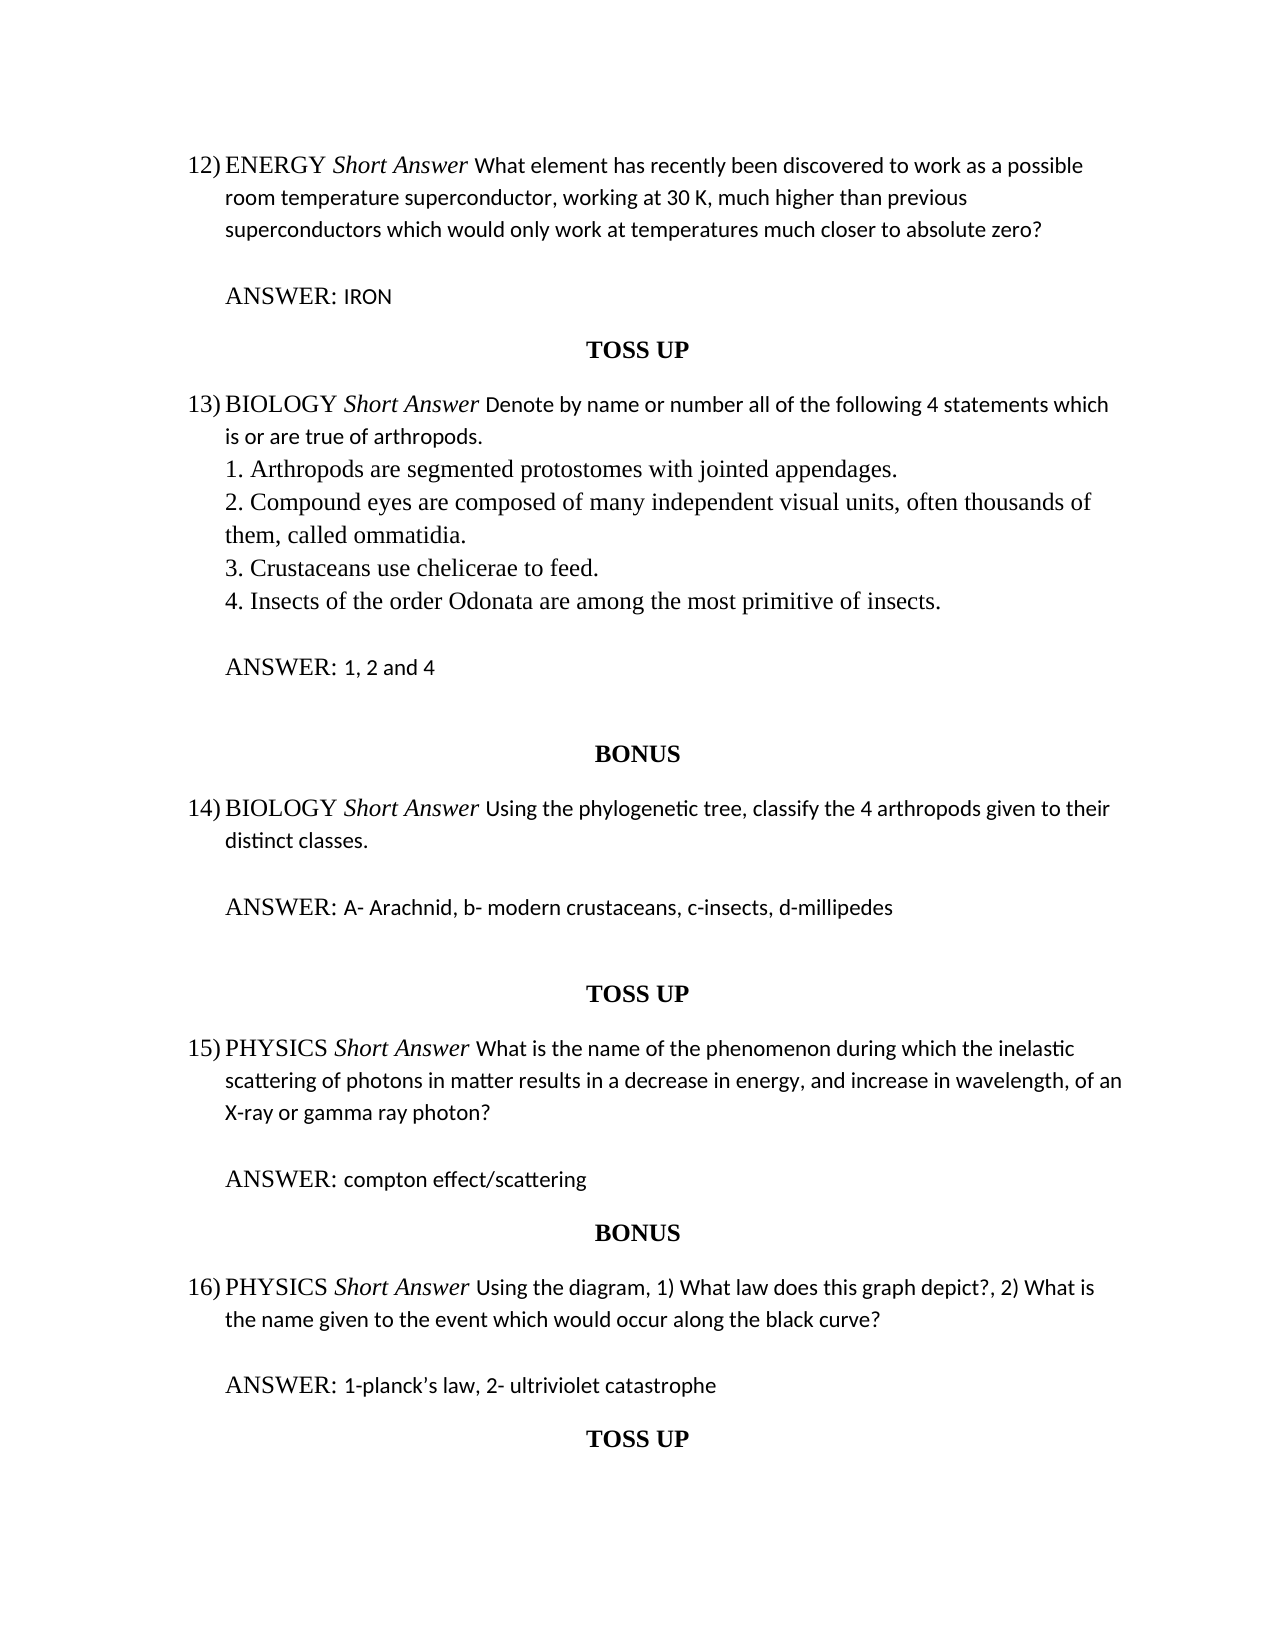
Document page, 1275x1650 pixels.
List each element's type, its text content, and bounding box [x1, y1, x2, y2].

list BIOLOGY ANSWER: [187, 793, 1125, 921]
text TOSS UP [150, 1424, 1125, 1453]
text TOSS UP [150, 979, 1125, 1008]
text BONUS [150, 739, 1125, 768]
text TOSS UP [150, 335, 1125, 364]
text BONUS [150, 1218, 1125, 1247]
list PHYSICS ANSWER: [187, 1033, 1125, 1193]
list PHYSICS ANSWER: [187, 1272, 1125, 1399]
list BIOLOGY 1. Arthropods are segmented protostomes with jointed appendages. 2. Compound eyes are composed of many independent visual units, often thousands of them, called ommatidia. 3. Crustaceans use chelicerae to feed. 4. Insects of the order Odonata are among the most primitive of insects. ANSWER: [187, 389, 1125, 681]
list ENERGY ANSWER: [187, 150, 1125, 310]
